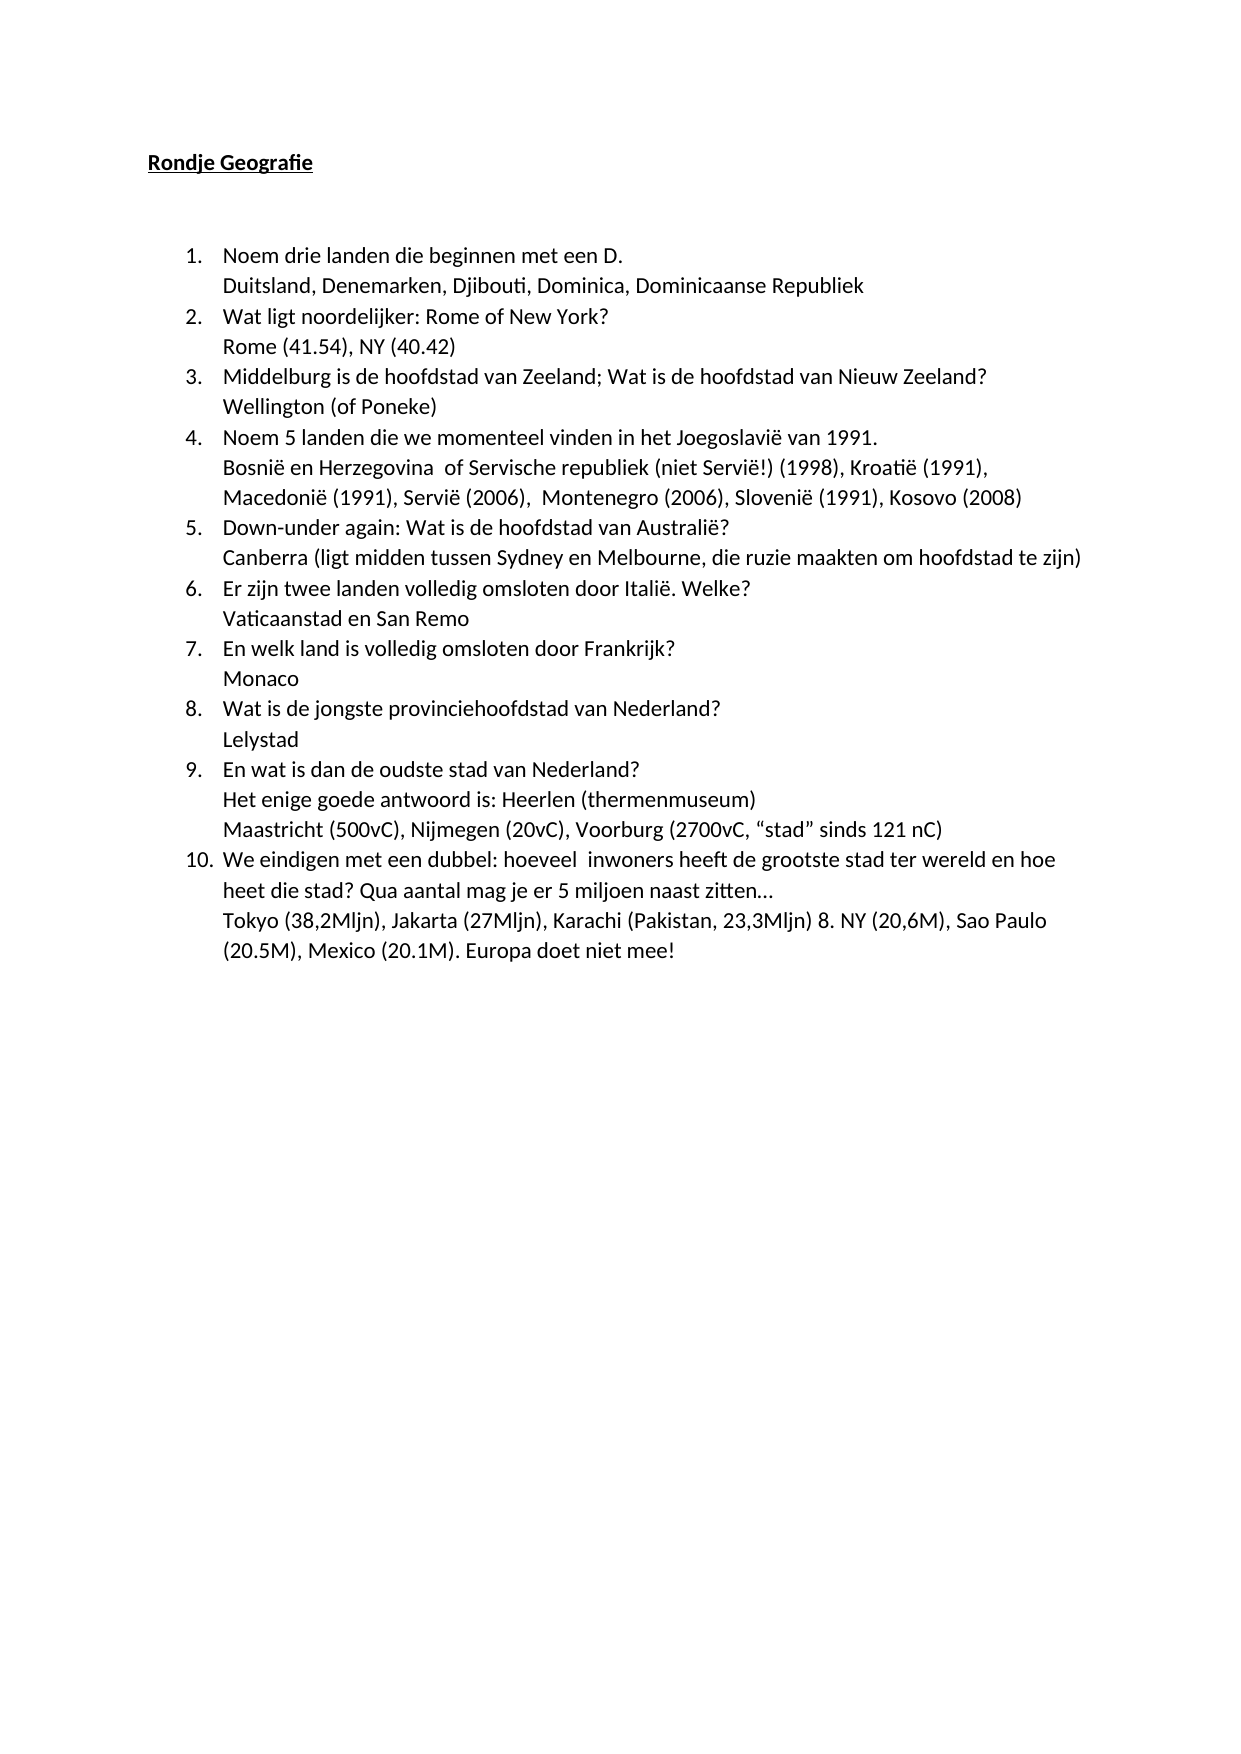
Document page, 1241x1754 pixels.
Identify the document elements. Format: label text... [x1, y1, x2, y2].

list Bosnië en Herzegovina of Servische republiek (niet Servië!) (1998), Kroatië (1991), Macedonië (1991), Servië (2006), Montenegro (2006), Slovenië (1991), Kosovo (2008) [223, 453, 1093, 511]
list Middelburg is de hoofdstad van Zeeland; Wat is de hoofdstad van Nieuw Zeeland? [185, 362, 1093, 390]
list Noem 5 landen die we momenteel vinden in het Joegoslavië van 1991. [185, 423, 1093, 451]
list Lelystad [223, 725, 1093, 753]
list Down-under again: Wat is de hoofdstad van Australië? [185, 513, 1093, 541]
list Wat ligt noordelijker: Rome of New York? [185, 302, 1093, 330]
list En wat is dan de oudste stad van Nederland? [185, 755, 1093, 783]
list Rome (41.54), NY (40.42) [223, 332, 1093, 360]
list Wat is de jongste provinciehoofdstad van Nederland? [185, 694, 1093, 722]
list Noem drie landen die beginnen met een D. [185, 241, 1093, 269]
list Duitsland, Denemarken, Djibouti, Dominica, Dominicaanse Republiek [223, 272, 1093, 299]
text Rondje Geografie [148, 148, 1093, 176]
list Monaco [223, 664, 1093, 692]
list Het enige goede antwoord is: Heerlen (thermenmuseum) Maastricht (500vC), Nijmegen (20vC), Voorburg (2700vC, “stad” sinds 121 nC) [223, 785, 1093, 843]
list Canberra (ligt midden tussen Sydney en Melbourne, die ruzie maakten om hoofdstad te zijn) [223, 543, 1093, 571]
list Vaticaanstad en San Remo [223, 604, 1093, 632]
list En welk land is volledig omsloten door Frankrijk? [185, 634, 1093, 662]
list Tokyo (38,2Mljn), Jakarta (27Mljn), Karachi (Pakistan, 23,3Mljn) 8. NY (20,6M), Sao Paulo (20.5M), Mexico (20.1M). Europa doet niet mee! [223, 906, 1093, 964]
list We eindigen met een dubbel: hoeveel inwoners heeft de grootste stad ter wereld en hoe heet die stad? Qua aantal mag je er 5 miljoen naast zitten… [185, 846, 1093, 904]
list Er zijn twee landen volledig omsloten door Italië. Welke? [185, 574, 1093, 602]
list Wellington (of Poneke) [223, 392, 1093, 420]
